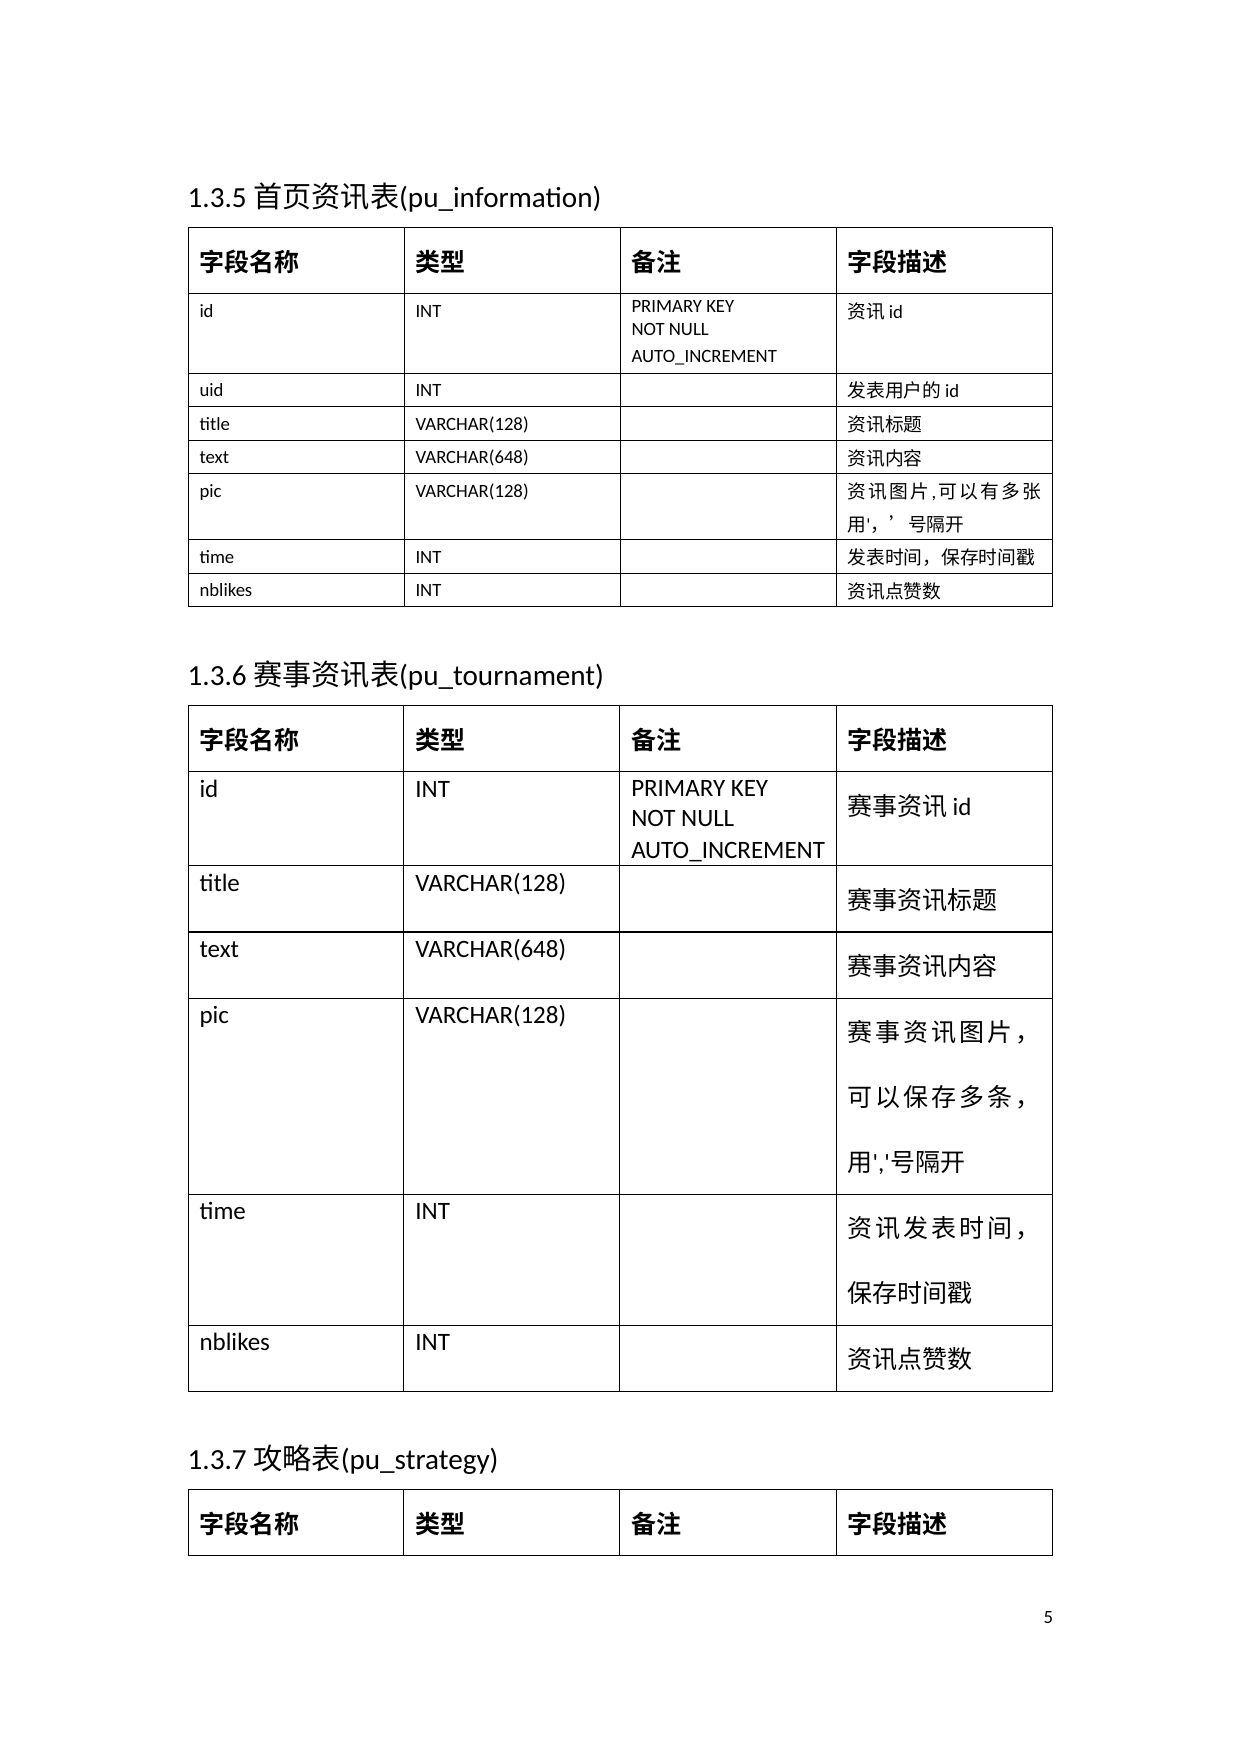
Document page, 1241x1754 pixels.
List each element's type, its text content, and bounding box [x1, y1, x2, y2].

table_cell 资讯内容 [837, 441, 1052, 473]
table_cell title [189, 407, 404, 439]
table_cell nblikes [189, 1326, 403, 1391]
table_cell INT [405, 574, 620, 606]
table_cell [620, 866, 836, 931]
table_cell [621, 540, 836, 573]
table_cell 资讯标题 [837, 407, 1052, 439]
table_cell [620, 1195, 836, 1324]
table_cell PRIMARY KEY NOT NULL AUTO_INCREMENT [620, 772, 836, 865]
table_cell 赛事资讯id [837, 772, 1052, 865]
table_cell 发表时间，保存时间戳 [837, 540, 1052, 573]
table_cell [621, 574, 836, 606]
table_cell 资讯id [837, 294, 1052, 372]
table_cell text [189, 441, 404, 473]
table_cell 赛事资讯图片，可以保存多条，用','号隔开 [837, 999, 1052, 1193]
table_cell [621, 474, 836, 539]
table_cell [621, 374, 836, 406]
table_cell INT [405, 374, 620, 406]
table_header 备注 [621, 228, 836, 293]
table_cell [620, 933, 836, 997]
table_cell PRIMARY KEY NOT NULL AUTO_INCREMENT [621, 294, 836, 372]
table_header 字段描述 [837, 706, 1052, 771]
table_cell 发表用户的id [837, 374, 1052, 406]
table_cell time [189, 540, 404, 573]
table_cell INT [405, 540, 620, 573]
table_cell [620, 999, 836, 1193]
table_cell 资讯发表时间，保存时间戳 [837, 1195, 1052, 1324]
table_cell VARCHAR(128) [404, 866, 619, 931]
table_cell id [189, 294, 404, 372]
table_cell 资讯点赞数 [837, 574, 1052, 606]
table_cell pic [189, 999, 403, 1193]
table_cell VARCHAR(648) [404, 933, 619, 997]
table_header 类型 [404, 1490, 619, 1555]
table_header 字段描述 [837, 1490, 1052, 1555]
table_header 备注 [620, 1490, 836, 1555]
text 1.3.5 首页资讯表(pu_information) [187, 162, 1053, 227]
table_header 字段名称 [189, 706, 403, 771]
table_cell title [189, 866, 403, 931]
table_header 类型 [405, 228, 620, 293]
table_cell id [189, 772, 403, 865]
table_cell time [189, 1195, 403, 1324]
table_cell 赛事资讯标题 [837, 866, 1052, 931]
text 1.3.6 赛事资讯表(pu_tournament) [187, 640, 1053, 705]
table_header 备注 [620, 706, 836, 771]
table_cell VARCHAR(128) [405, 407, 620, 439]
table_cell INT [405, 294, 620, 372]
table_cell INT [404, 1195, 619, 1324]
table_header 字段描述 [837, 228, 1052, 293]
table_cell uid [189, 374, 404, 406]
text 1.3.7 攻略表(pu_strategy) [187, 1424, 1053, 1489]
table_cell 资讯点赞数 [837, 1326, 1052, 1391]
table_cell INT [404, 772, 619, 865]
table_cell pic [189, 474, 404, 539]
table_cell VARCHAR(128) [404, 999, 619, 1193]
table_cell [620, 1326, 836, 1391]
table_cell INT [404, 1326, 619, 1391]
table_cell 赛事资讯内容 [837, 933, 1052, 997]
table_cell text [189, 933, 403, 997]
table_cell 资讯图片,可以有多张用'，’号隔开 [837, 474, 1052, 539]
table_header 字段名称 [189, 228, 404, 293]
table_header 字段名称 [189, 1490, 403, 1555]
table_cell VARCHAR(128) [405, 474, 620, 539]
table_cell [621, 407, 836, 439]
table_cell [621, 441, 836, 473]
table_cell VARCHAR(648) [405, 441, 620, 473]
table_cell nblikes [189, 574, 404, 606]
table_header 类型 [404, 706, 619, 771]
